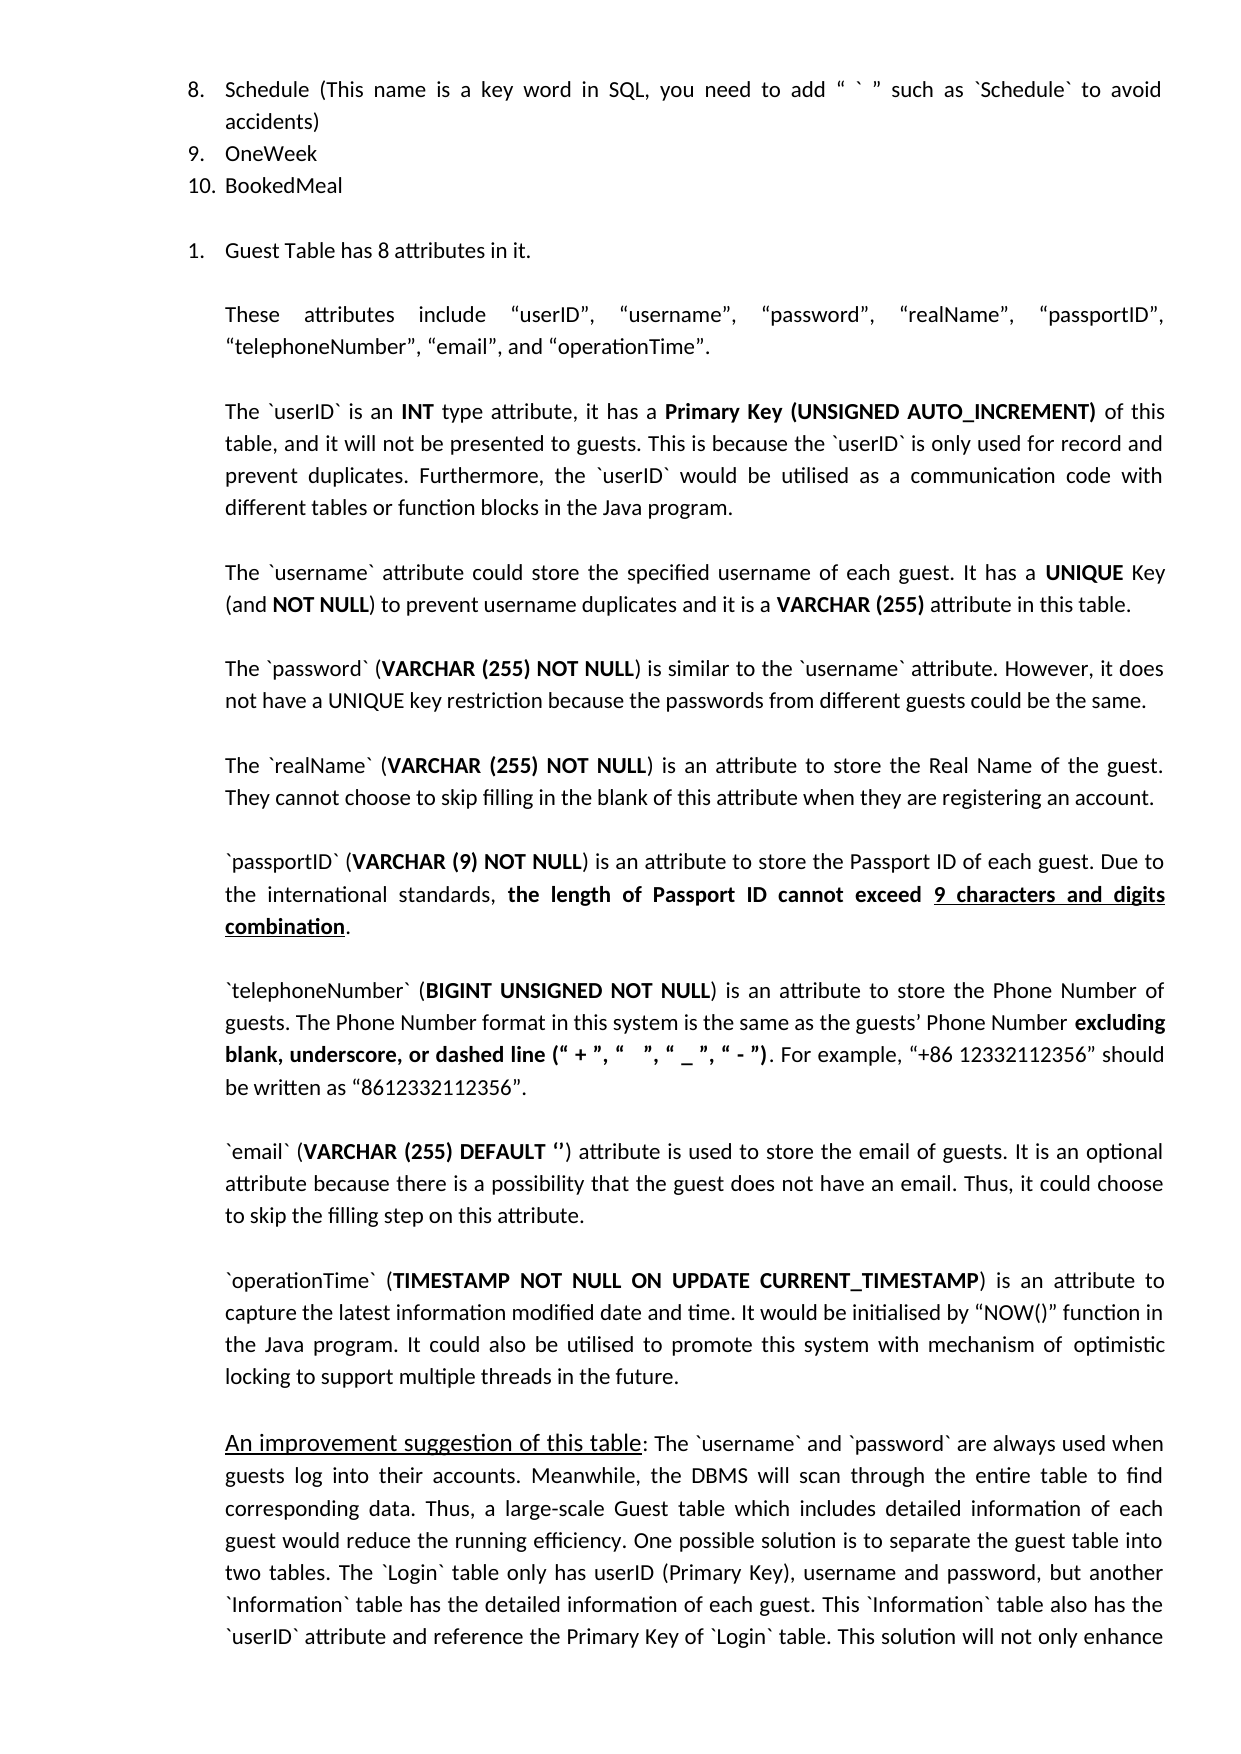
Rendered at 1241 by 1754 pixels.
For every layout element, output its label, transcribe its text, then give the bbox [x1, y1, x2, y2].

list Schedule (This name is a key word in SQL, you need to add “ ` ” such as `Schedule` to avoid accidents) [187, 75, 1165, 135]
list OneWeek [187, 139, 1165, 167]
list BookedMeal [187, 172, 1165, 199]
list The `userID` is an INT type attribute, it has a Primary Key (UNSIGNED AUTO_INCREMENT) of this table, and it will not be presented to guests. This is because the `userID` is only used for record and prevent duplicates. Furthermore, the `userID` would be utilised as a communication code with different tables or function blocks in the Java program. [225, 397, 1165, 521]
list `passportID` (VARCHAR (9) NOT NULL) is an attribute to store the Passport ID of each guest. Due to the international standards, the length of Passport ID cannot exceed 9 characters and digits combination. [225, 847, 1165, 940]
list `telephoneNumber` (BIGINT UNSIGNED NOT NULL) is an attribute to store the Phone Number of guests. The Phone Number format in this system is the same as the guests’ Phone Number excluding blank, underscore, or dashed line (“ + ”, “ ”, “ _ ”, “ - ”). For example, “+86 12332112356” should be written as “8612332112356”. [225, 976, 1165, 1101]
list The `username` attribute could store the specified username of each guest. It has a UNIQUE Key (and NOT NULL) to prevent username duplicates and it is a VARCHAR (255) attribute in this table. [225, 558, 1165, 618]
list Guest Table has 8 attributes in it. [187, 236, 1165, 264]
list The `realName` (VARCHAR (255) NOT NULL) is an attribute to store the Real Name of the guest. They cannot choose to skip filling in the blank of this attribute when they are registering an account. [225, 751, 1165, 811]
list These attributes include “userID”, “username”, “password”, “realName”, “passportID”, “telephoneNumber”, “email”, and “operationTime”. [225, 300, 1165, 361]
list `email` (VARCHAR (255) DEFAULT ‘’) attribute is used to store the email of guests. It is an optional attribute because there is a possibility that the guest does not have an email. Thus, it could choose to skip the filling step on this attribute. [225, 1137, 1165, 1229]
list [225, 1427, 1165, 1651]
list The `password` (VARCHAR (255) NOT NULL) is similar to the `username` attribute. However, it does not have a UNIQUE key restriction because the passwords from different guests could be the same. [225, 654, 1165, 714]
list `operationTime` (TIMESTAMP NOT NULL ON UPDATE CURRENT_TIMESTAMP) is an attribute to capture the latest information modified date and time. It would be initialised by “NOW()” function in the Java program. It could also be utilised to promote this system with mechanism of optimistic locking to support multiple threads in the future. [225, 1266, 1165, 1391]
